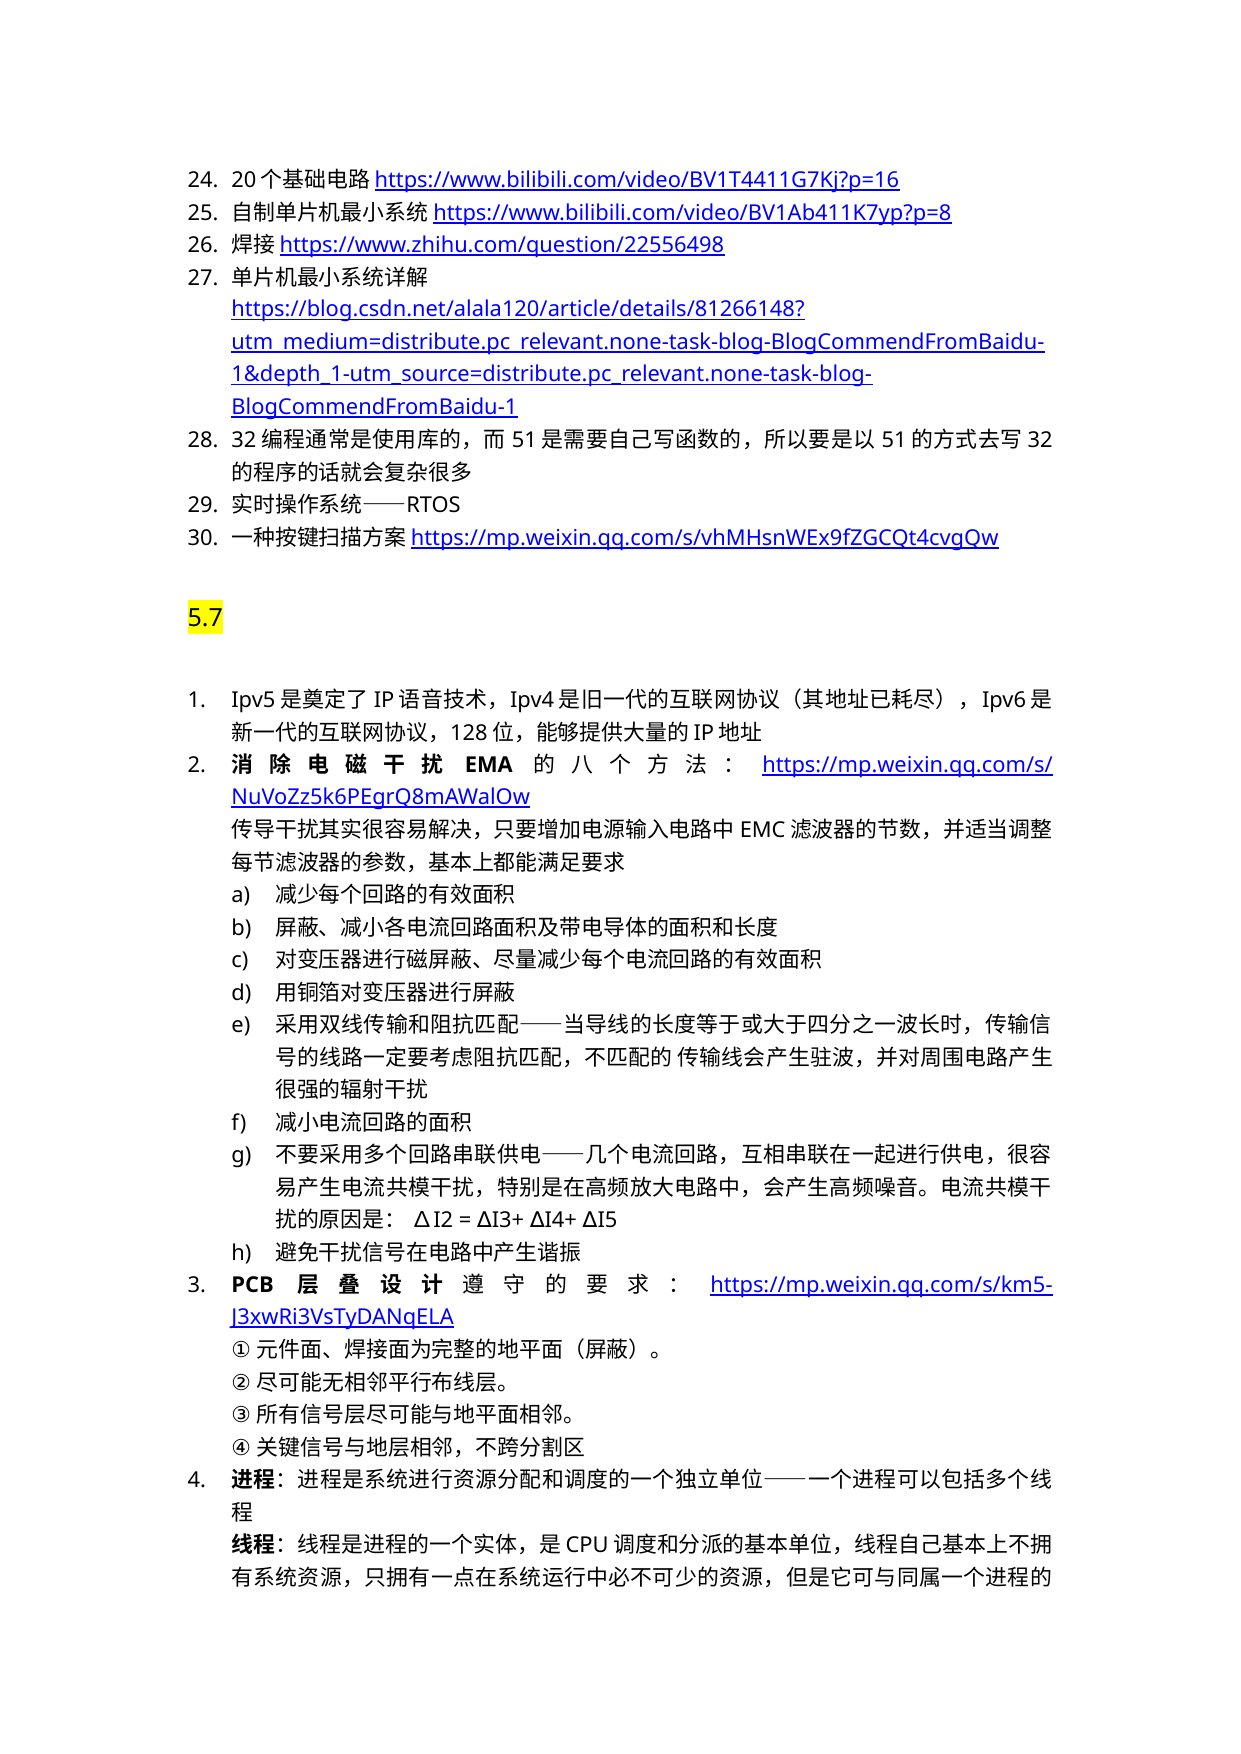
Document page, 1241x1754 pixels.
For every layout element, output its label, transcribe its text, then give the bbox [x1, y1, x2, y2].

list 进程：进程是系统进行资源分配和调度的一个独立单位——一个进程可以包括多个线程 [187, 1462, 1053, 1527]
list 屏蔽、减小各电流回路面积及带电导体的面积和长度 [231, 909, 1053, 942]
text 线程：线程是进程的一个实体，是CPU调度和分派的基本单位，线程自己基本上不拥有系统资源，只拥有一点在系统运行中必不可少的资源，但是它可与同属一个进程的其他线程共享进程所拥有的全部资源。 [231, 1527, 1053, 1592]
text ① 元件面、焊接面为完整的地平面（屏蔽）。 [231, 1332, 1053, 1364]
list 焊接https://www.zhihu.com/question/22556498 [187, 227, 1053, 259]
text ③ 所有信号层尽可能与地平面相邻。 [231, 1397, 1053, 1429]
list 避免干扰信号在电路中产生谐振 [231, 1234, 1053, 1267]
list https://blog.csdn.net/alala120/article/details/81266148?utm_medium=distribute.pc_relevant.none-task-blog-BlogCommendFromBaidu-1&depth_1-utm_source=distribute.pc_relevant.none-task-blog-BlogCommendFromBaidu-1 [231, 292, 1053, 422]
list PCB层叠设计遵守的要求：https://mp.weixin.qq.com/s/km5-J3xwRi3VsTyDANqELA [187, 1267, 1053, 1332]
list 传导干扰其实很容易解决，只要增加电源输入电路中EMC滤波器的节数，并适当调整每节滤波器的参数，基本上都能满足要求 [231, 812, 1053, 877]
list 对变压器进行磁屏蔽、尽量减少每个电流回路的有效面积 [231, 942, 1053, 974]
list 消除电磁干扰EMA的八个方法：https://mp.weixin.qq.com/s/NuVoZz5k6PEgrQ8mAWalOw [187, 747, 1053, 812]
list Ipv5是奠定了IP语音技术，Ipv4是旧一代的互联网协议（其地址已耗尽），Ipv6是新一代的互联网协议，128位，能够提供大量的IP地址 [187, 682, 1053, 747]
list 用铜箔对变压器进行屏蔽 [231, 974, 1053, 1007]
list 32编程通常是使用库的，而51是需要自己写函数的，所以要是以51的方式去写32的程序的话就会复杂很多 [187, 422, 1053, 487]
list 单片机最小系统详解 [187, 259, 1053, 292]
text ② 尽可能无相邻平行布线层。 [231, 1364, 1053, 1397]
list 采用双线传输和阻抗匹配——当导线的长度等于或大于四分之一波长时，传输信号的线路一定要考虑阻抗匹配，不匹配的 传输线会产生驻波，并对周围电路产生很强的辐射干扰 [231, 1007, 1053, 1104]
list 减小电流回路的面积 [231, 1104, 1053, 1137]
text ④ 关键信号与地层相邻，不跨分割区 [231, 1429, 1053, 1462]
list 自制单片机最小系统 https://www.bilibili.com/video/BV1Ab411K7yp?p=8 [187, 194, 1053, 227]
list 不要采用多个回路串联供电——几个电流回路，互相串联在一起进行供电，很容易产生电流共模干扰，特别是在高频放大电路中，会产生高频噪音。电流共模干扰的原因是： ∆I2 = ∆I3+ ∆I4+ ∆I5 [231, 1137, 1053, 1234]
text 5.7 [187, 584, 1053, 649]
list 减少每个回路的有效面积 [231, 877, 1053, 909]
list 实时操作系统——RTOS [187, 487, 1053, 519]
list 20个基础电路https://www.bilibili.com/video/BV1T4411G7Kj?p=16 [187, 162, 1053, 194]
list 一种按键扫描方案https://mp.weixin.qq.com/s/vhMHsnWEx9fZGCQt4cvgQw [187, 519, 1053, 552]
